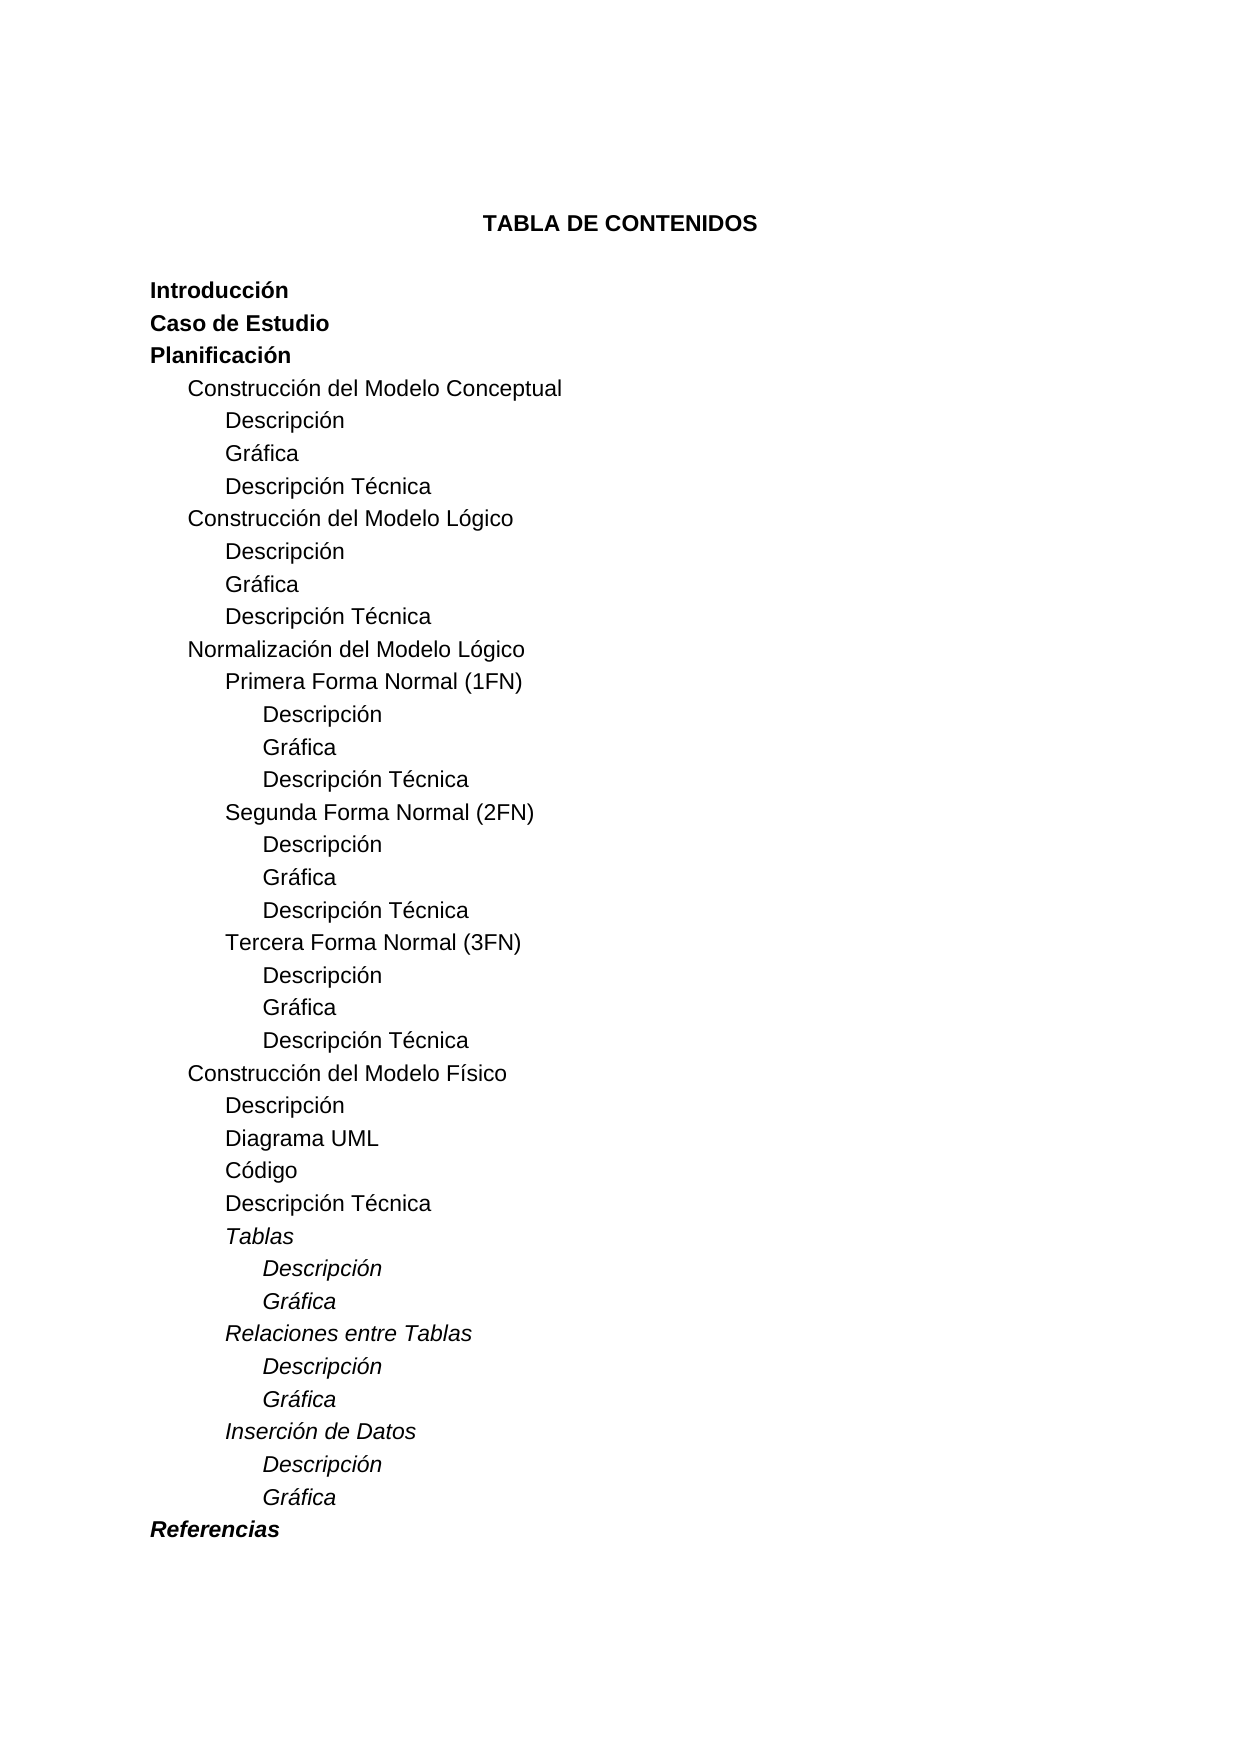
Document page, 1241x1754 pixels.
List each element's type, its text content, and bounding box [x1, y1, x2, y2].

text TABLA DE CONTENIDOS [150, 210, 1090, 237]
